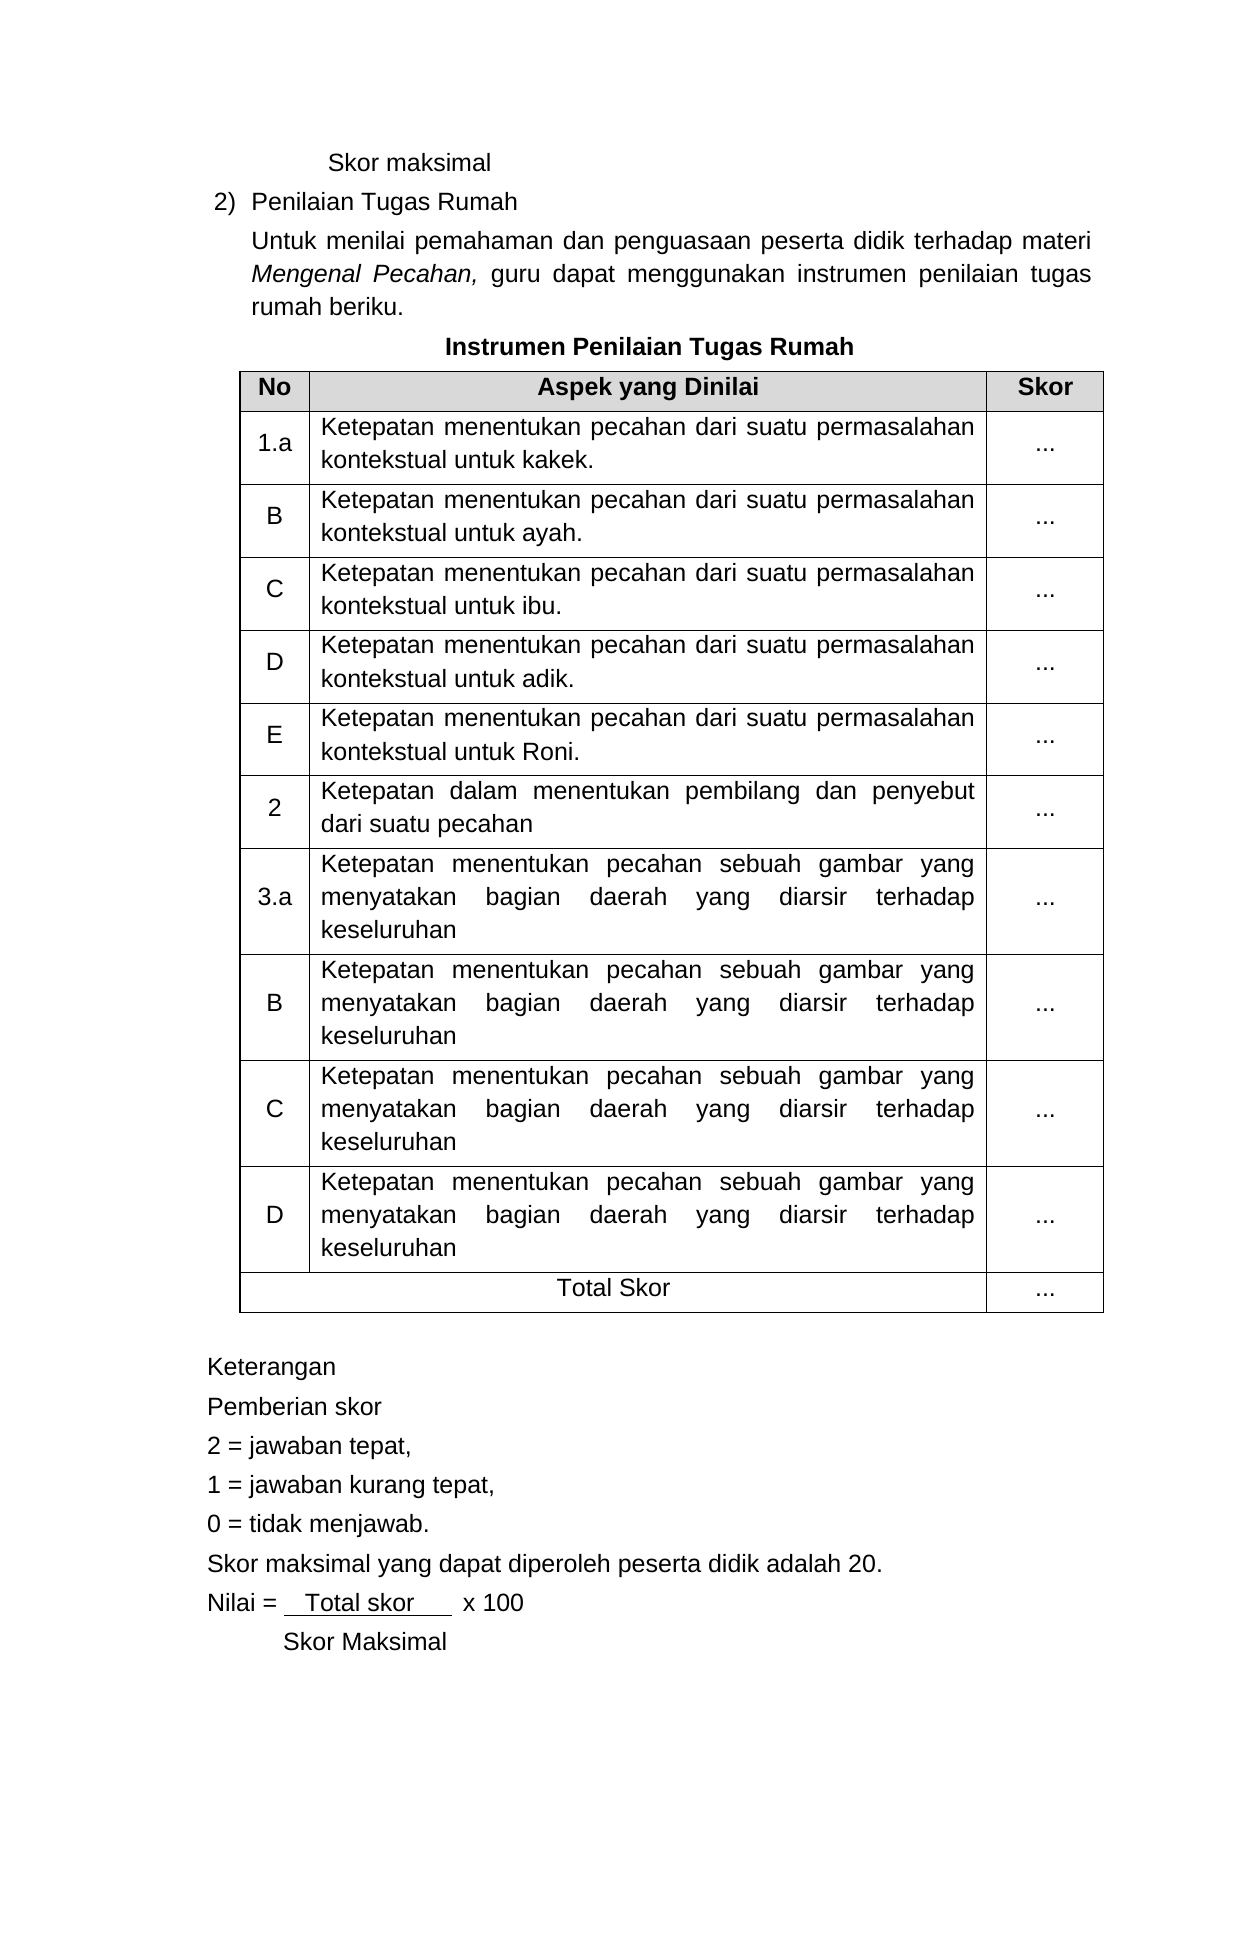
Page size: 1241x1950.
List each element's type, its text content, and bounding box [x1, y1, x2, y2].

text Skor Maksimal [207, 1627, 1092, 1656]
table_cell B [241, 955, 309, 1060]
table_cell Ketepatan menentukan pecahan sebuah gambar yang menyatakan bagian daerah yang diarsir terhadap keseluruhan [310, 1167, 986, 1272]
table_cell Ketepatan menentukan pecahan dari suatu permasalahan kontekstual untuk kakek. [310, 412, 986, 484]
table_cell 2 [241, 776, 309, 848]
table_cell Ketepatan menentukan pecahan dari suatu permasalahan kontekstual untuk adik. [310, 631, 986, 702]
table_cell ... [987, 412, 1103, 484]
list Penilaian Tugas Rumah [214, 187, 1092, 216]
table_cell ... [987, 558, 1103, 629]
table_cell Total Skor [241, 1273, 986, 1312]
table_cell B [241, 485, 309, 557]
table_cell ... [987, 849, 1103, 954]
table_cell ... [987, 776, 1103, 848]
table_cell Ketepatan menentukan pecahan dari suatu permasalahan kontekstual untuk ayah. [310, 485, 986, 557]
table_cell ... [987, 955, 1103, 1060]
table_cell ... [987, 485, 1103, 557]
text Untuk menilai pemahaman dan penguasaan peserta didik terhadap materi Mengenal Pecahan, guru dapat menggunakan instrumen penilaian tugas rumah beriku. [251, 226, 1092, 321]
table_cell Ketepatan menentukan pecahan sebuah gambar yang menyatakan bagian daerah yang diarsir terhadap keseluruhan [310, 1061, 986, 1166]
table_cell D [241, 1167, 309, 1272]
table_cell ... [987, 704, 1103, 775]
table_cell C [241, 1061, 309, 1166]
table_cell Ketepatan menentukan pecahan sebuah gambar yang menyatakan bagian daerah yang diarsir terhadap keseluruhan [310, 955, 986, 1060]
table_header Aspek yang Dinilai [310, 372, 986, 411]
text 1 = jawaban kurang tepat, [207, 1470, 1092, 1499]
table_cell 3.a [241, 849, 309, 954]
text Skor maksimal [244, 148, 1092, 176]
text 2 = jawaban tepat, [207, 1431, 1092, 1459]
table_cell ... [987, 1167, 1103, 1272]
text Pemberian skor [207, 1391, 1092, 1420]
table_cell Ketepatan menentukan pecahan dari suatu permasalahan kontekstual untuk Roni. [310, 704, 986, 775]
table_cell E [241, 704, 309, 775]
table_header Skor [987, 372, 1103, 411]
table_cell Ketepatan menentukan pecahan dari suatu permasalahan kontekstual untuk ibu. [310, 558, 986, 629]
table_cell Ketepatan dalam menentukan pembilang dan penyebut dari suatu pecahan [310, 776, 986, 848]
table_cell Ketepatan menentukan pecahan sebuah gambar yang menyatakan bagian daerah yang diarsir terhadap keseluruhan [310, 849, 986, 954]
text Instrumen Penilaian Tugas Rumah [207, 332, 1092, 360]
text Nilai = Total skor x 100 [207, 1588, 1092, 1617]
table_cell 1.a [241, 412, 309, 484]
table_cell C [241, 558, 309, 629]
table_cell ... [987, 1061, 1103, 1166]
text Keterangan [207, 1352, 1092, 1381]
text Skor maksimal yang dapat diperoleh peserta didik adalah 20. [207, 1548, 1092, 1577]
table_cell ... [987, 1273, 1103, 1312]
table_header No [241, 372, 309, 411]
text 0 = tidak menjawab. [207, 1509, 1092, 1538]
table_cell D [241, 631, 309, 702]
table_cell ... [987, 631, 1103, 702]
